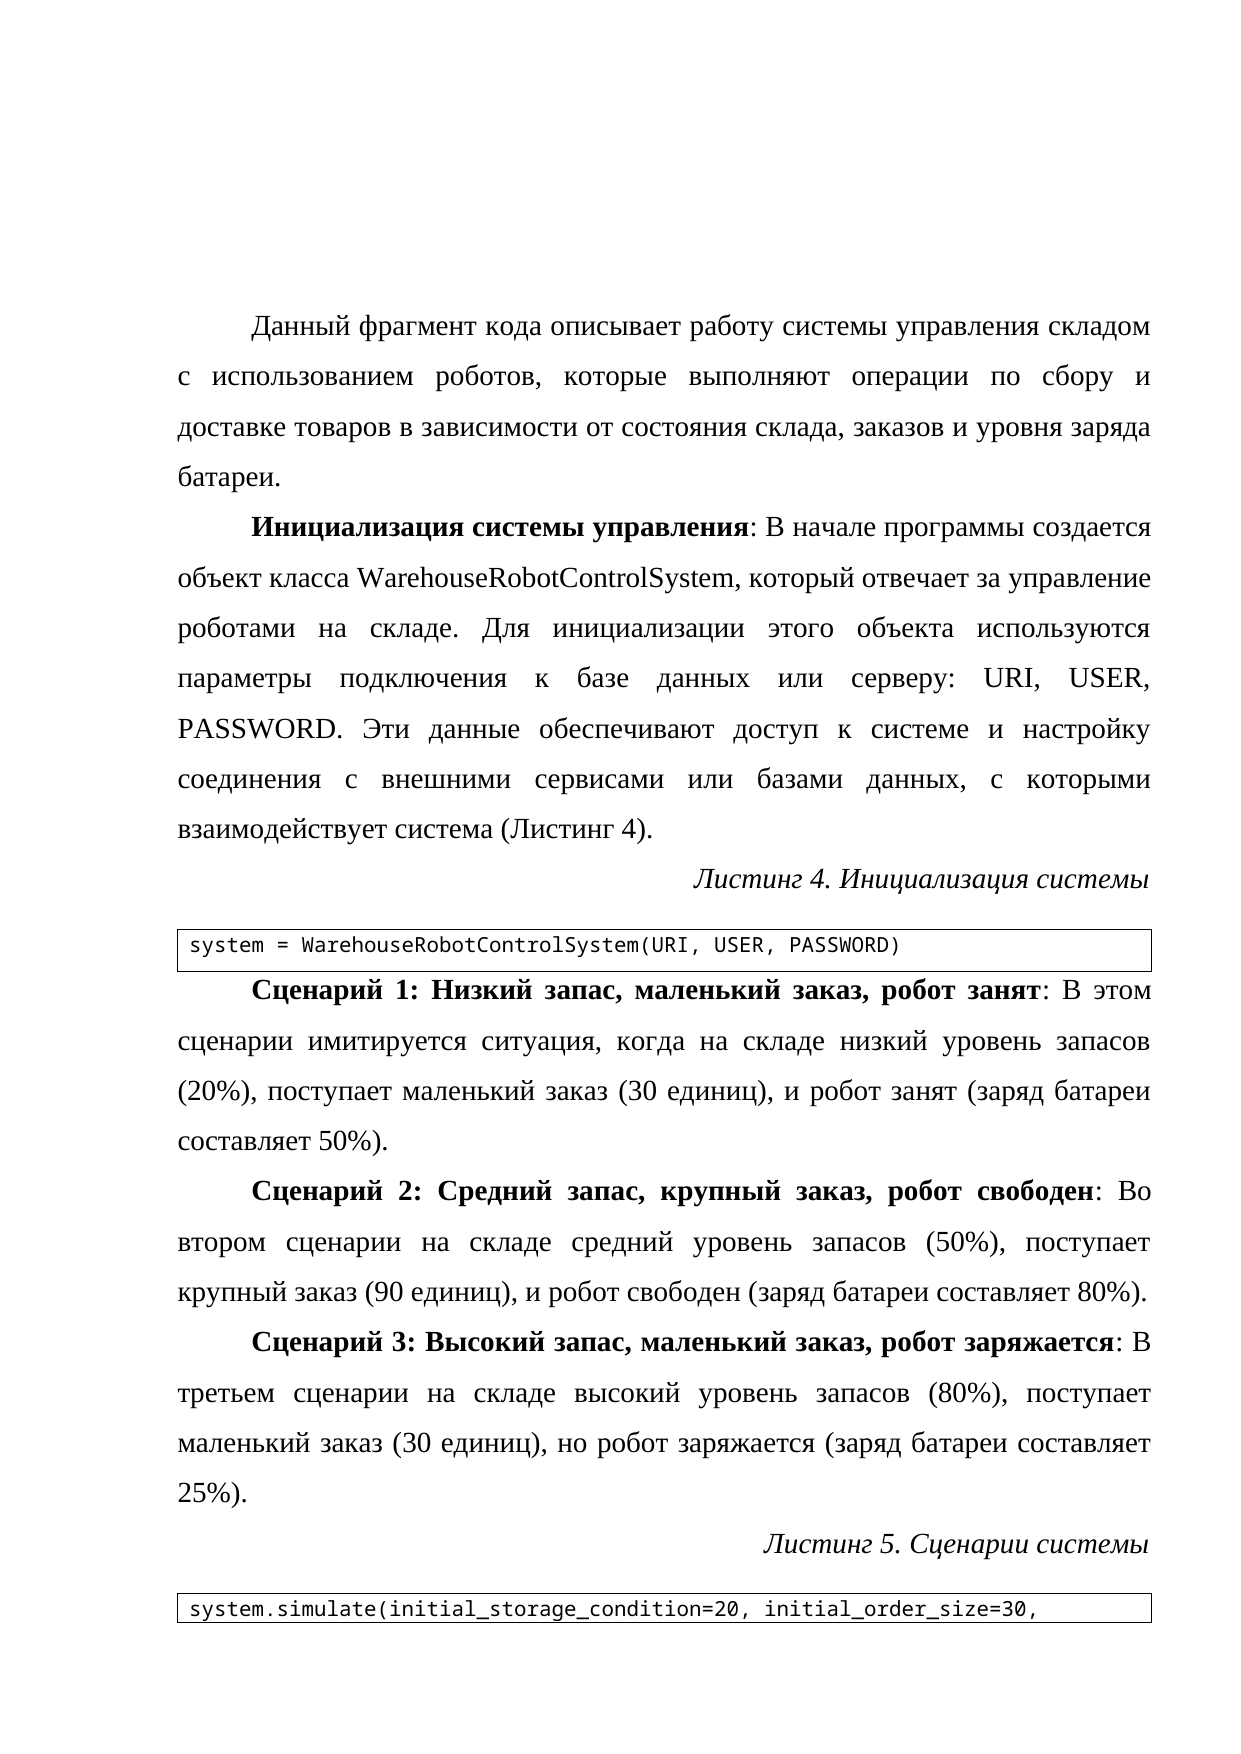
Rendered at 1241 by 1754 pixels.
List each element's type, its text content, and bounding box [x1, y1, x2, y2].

text Сценарий 3: Высокий запас, маленький заказ, робот заряжается: В третьем сценарии на складе высокий уровень запасов (80%), поступает маленький заказ (30 единиц), но робот заряжается (заряд батареи составляет 25%). [177, 1324, 1152, 1509]
text Сценарий 2: Средний запас, крупный заказ, робот свободен: Во втором сценарии на складе средний уровень запасов (50%), поступает крупный заказ (90 единиц), и робот свободен (заряд батареи составляет 80%). [177, 1173, 1152, 1308]
text Инициализация системы управления: В начале программы создается объект класса WarehouseRobotControlSystem, который отвечает за управление роботами на складе. Для инициализации этого объекта используются параметры подключения к базе данных или серверу: URI, USER, PASSWORD. Эти данные обеспечивают доступ к системе и настройку соединения с внешними сервисами или базами данных, с которыми взаимодействует система (Листинг 4). [177, 509, 1152, 845]
text Сценарий 1: Низкий запас, маленький заказ, робот занят: В этом сценарии имитируется ситуация, когда на складе низкий уровень запасов (20%), поступает маленький заказ (30 единиц), и робот занят (заряд батареи составляет 50%). [177, 972, 1152, 1157]
text Листинг 5. Сценарии системы [177, 1526, 1152, 1559]
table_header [178, 1594, 1151, 1622]
text Листинг 4. Инициализация системы [177, 862, 1152, 895]
text Данный фрагмент кода описывает работу системы управления складом с использованием роботов, которые выполняют операции по сбору и доставке товаров в зависимости от состояния склада, заказов и уровня заряда батареи. [177, 308, 1152, 493]
table_header system = WarehouseRobotControlSystem(URI, USER, PASSWORD) [178, 930, 1151, 971]
